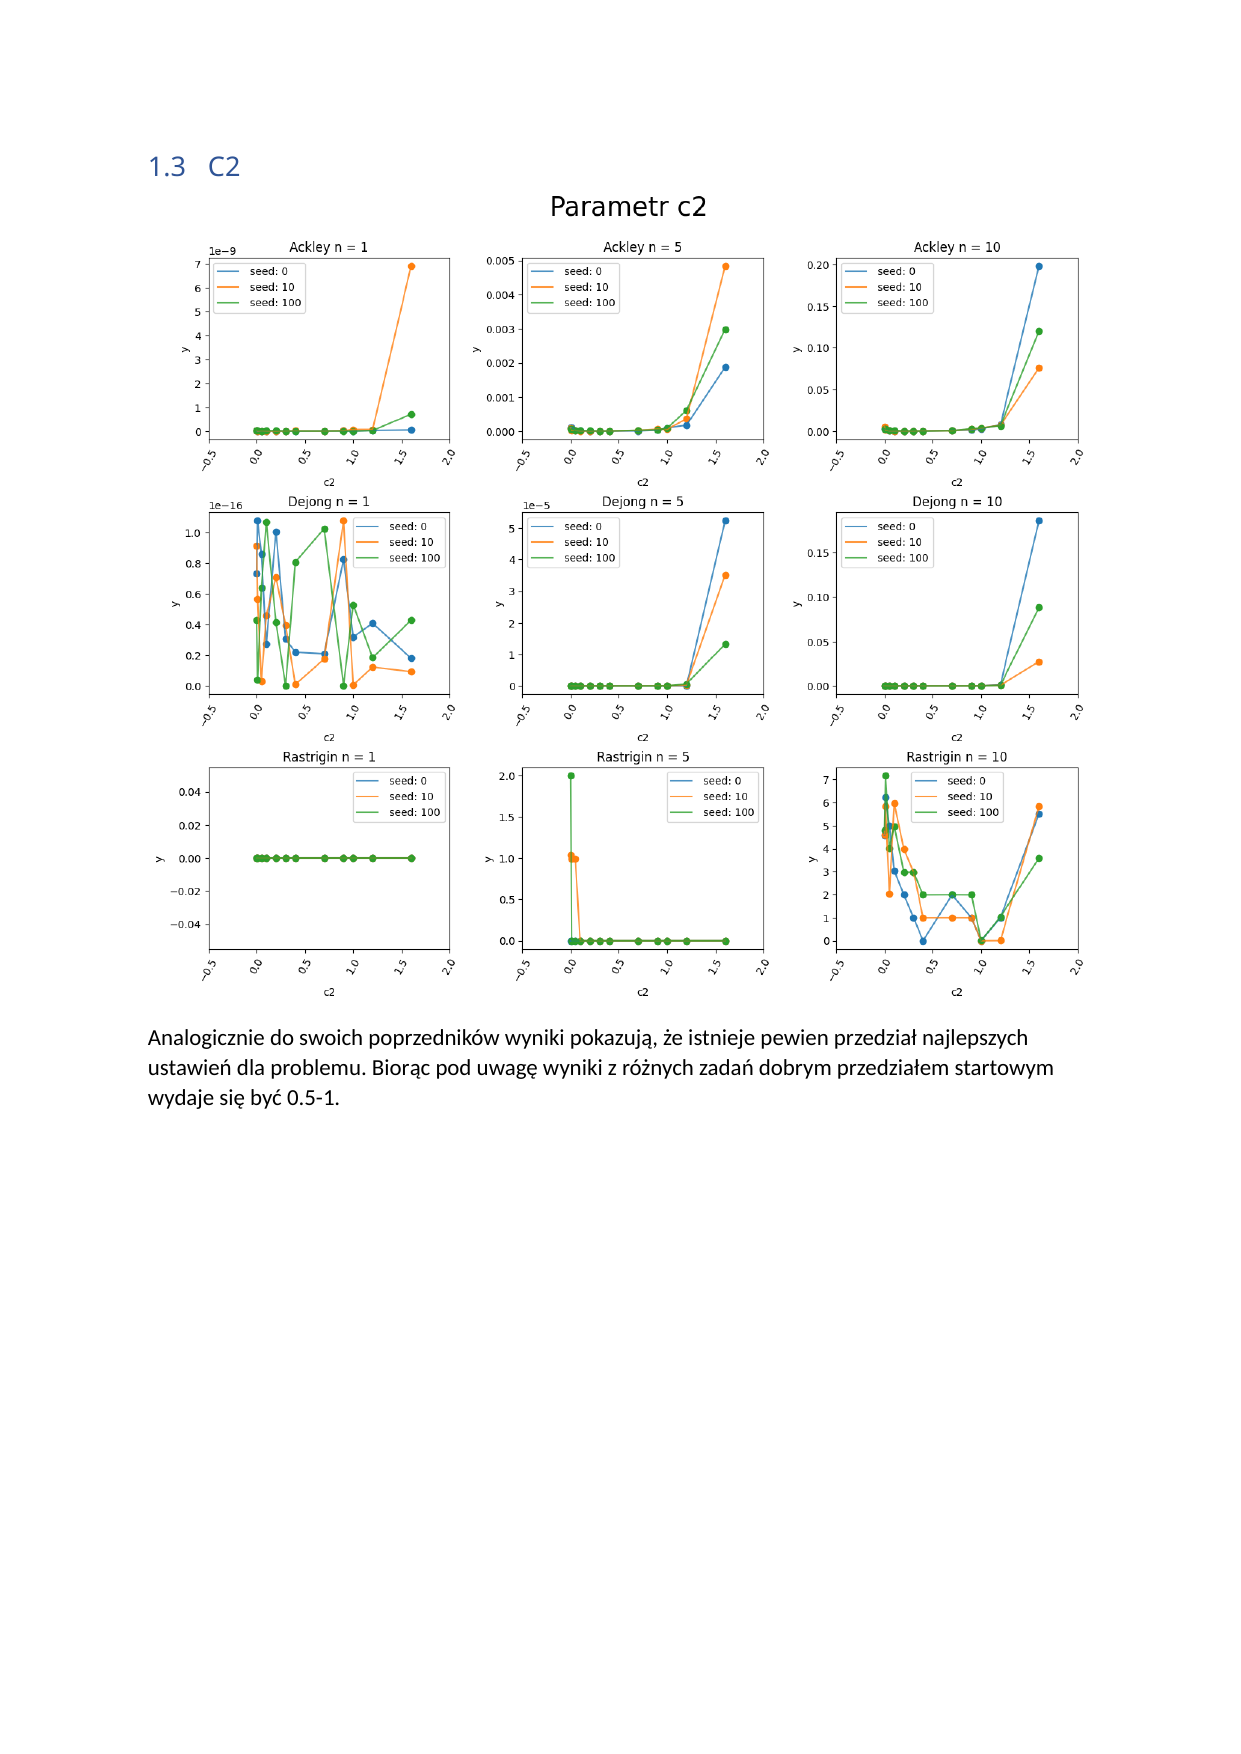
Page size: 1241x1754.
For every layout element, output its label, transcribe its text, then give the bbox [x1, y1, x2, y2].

text Analogicznie do swoich poprzedników wyniki pokazują, że istnieje pewien przedział najlepszych ustawień dla problemu. Biorąc pod uwagę wyniki z różnych zadań dobrym przedziałem startowym wydaje się być 0.5-1. [148, 1023, 1093, 1111]
subtitle C2 [148, 148, 1093, 184]
picture [147, 187, 1093, 1005]
